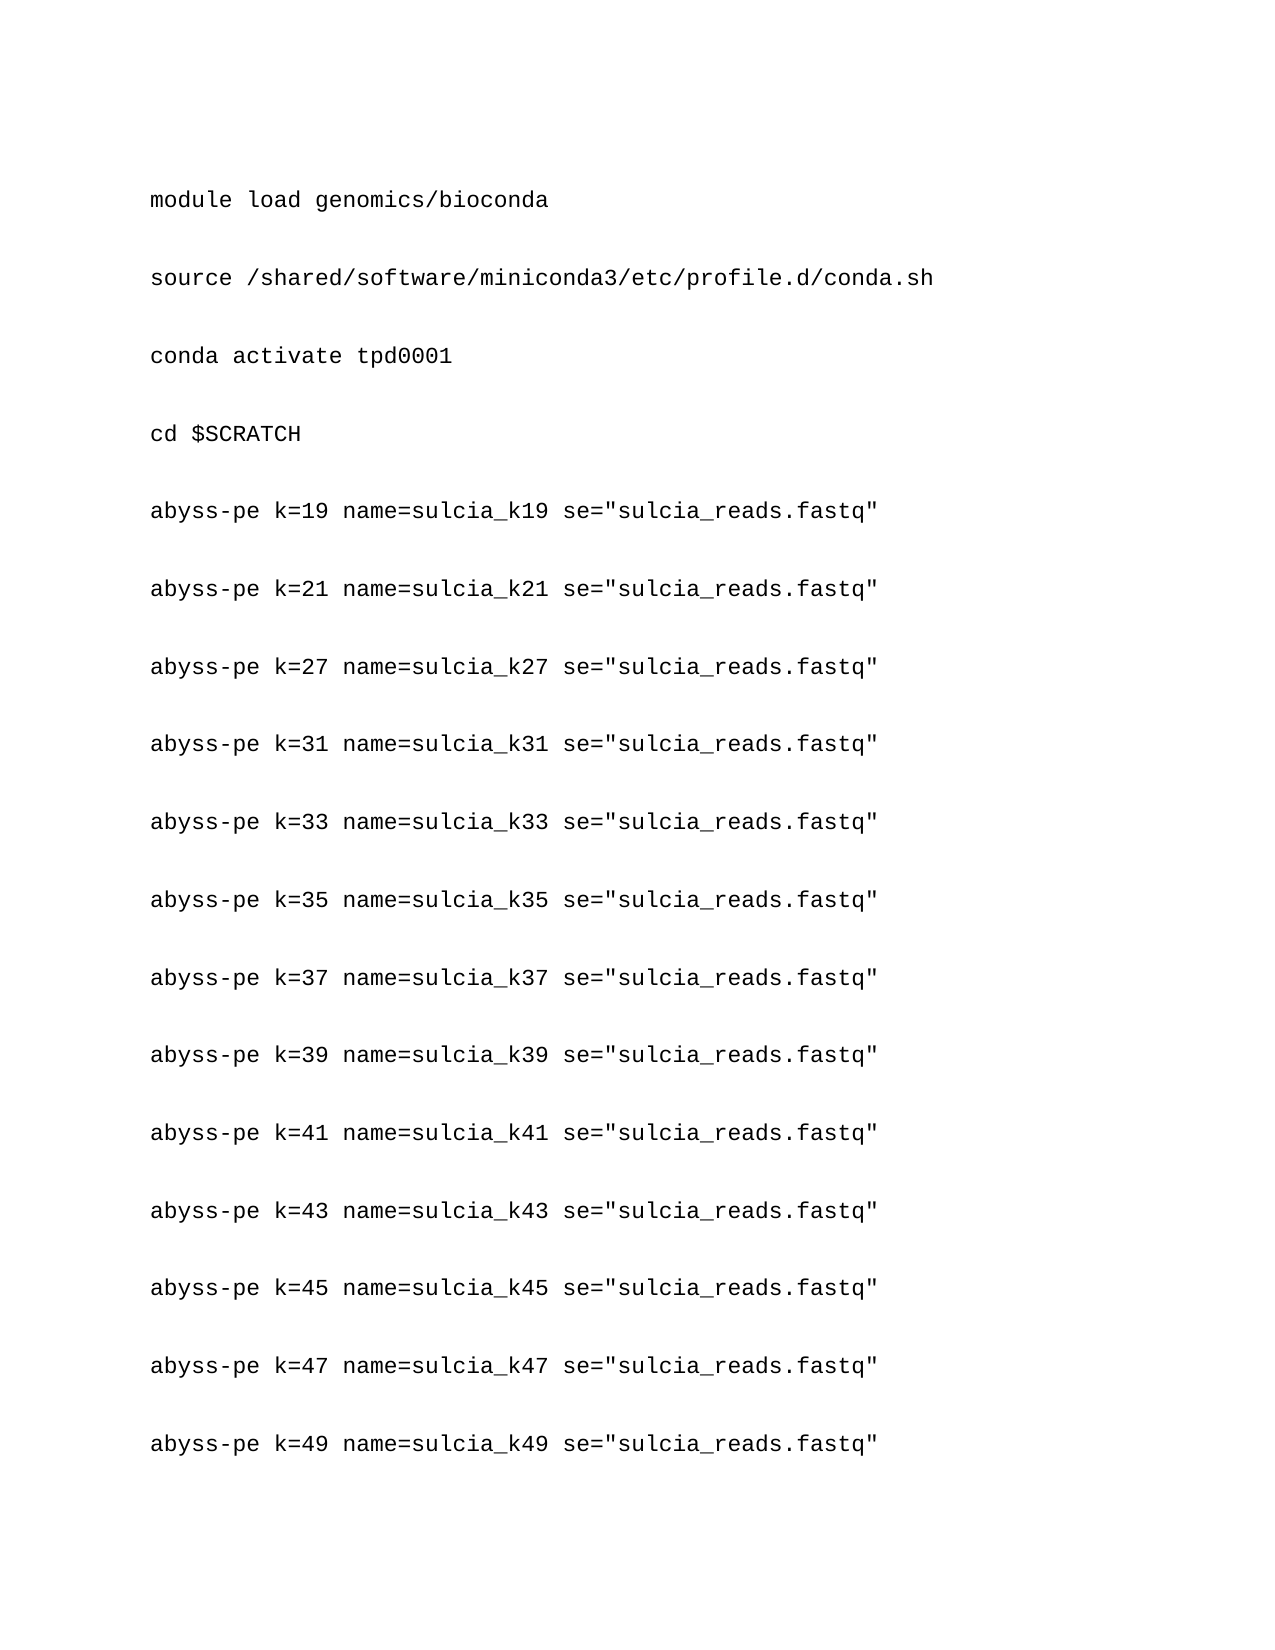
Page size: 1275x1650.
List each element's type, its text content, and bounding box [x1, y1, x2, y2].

text abyss-pe k=33 name=sulcia_k33 se="sulcia_reads.fastq" [150, 811, 1125, 836]
text abyss-pe k=39 name=sulcia_k39 se="sulcia_reads.fastq" [150, 1044, 1125, 1069]
text abyss-pe k=43 name=sulcia_k43 se="sulcia_reads.fastq" [150, 1199, 1125, 1225]
text abyss-pe k=35 name=sulcia_k35 se="sulcia_reads.fastq" [150, 888, 1125, 914]
text abyss-pe k=21 name=sulcia_k21 se="sulcia_reads.fastq" [150, 577, 1125, 603]
text abyss-pe k=31 name=sulcia_k31 se="sulcia_reads.fastq" [150, 733, 1125, 759]
text abyss-pe k=49 name=sulcia_k49 se="sulcia_reads.fastq" [150, 1432, 1125, 1458]
text module load genomics/bioconda [150, 189, 1125, 215]
text abyss-pe k=27 name=sulcia_k27 se="sulcia_reads.fastq" [150, 655, 1125, 681]
text source /shared/software/miniconda3/etc/profile.d/conda.sh [150, 267, 1125, 292]
text abyss-pe k=47 name=sulcia_k47 se="sulcia_reads.fastq" [150, 1354, 1125, 1380]
text abyss-pe k=37 name=sulcia_k37 se="sulcia_reads.fastq" [150, 966, 1125, 992]
text abyss-pe k=45 name=sulcia_k45 se="sulcia_reads.fastq" [150, 1277, 1125, 1303]
text abyss-pe k=41 name=sulcia_k41 se="sulcia_reads.fastq" [150, 1121, 1125, 1147]
text abyss-pe k=19 name=sulcia_k19 se="sulcia_reads.fastq" [150, 500, 1125, 526]
text cd $SCRATCH [150, 422, 1125, 448]
text conda activate tpd0001 [150, 344, 1125, 370]
